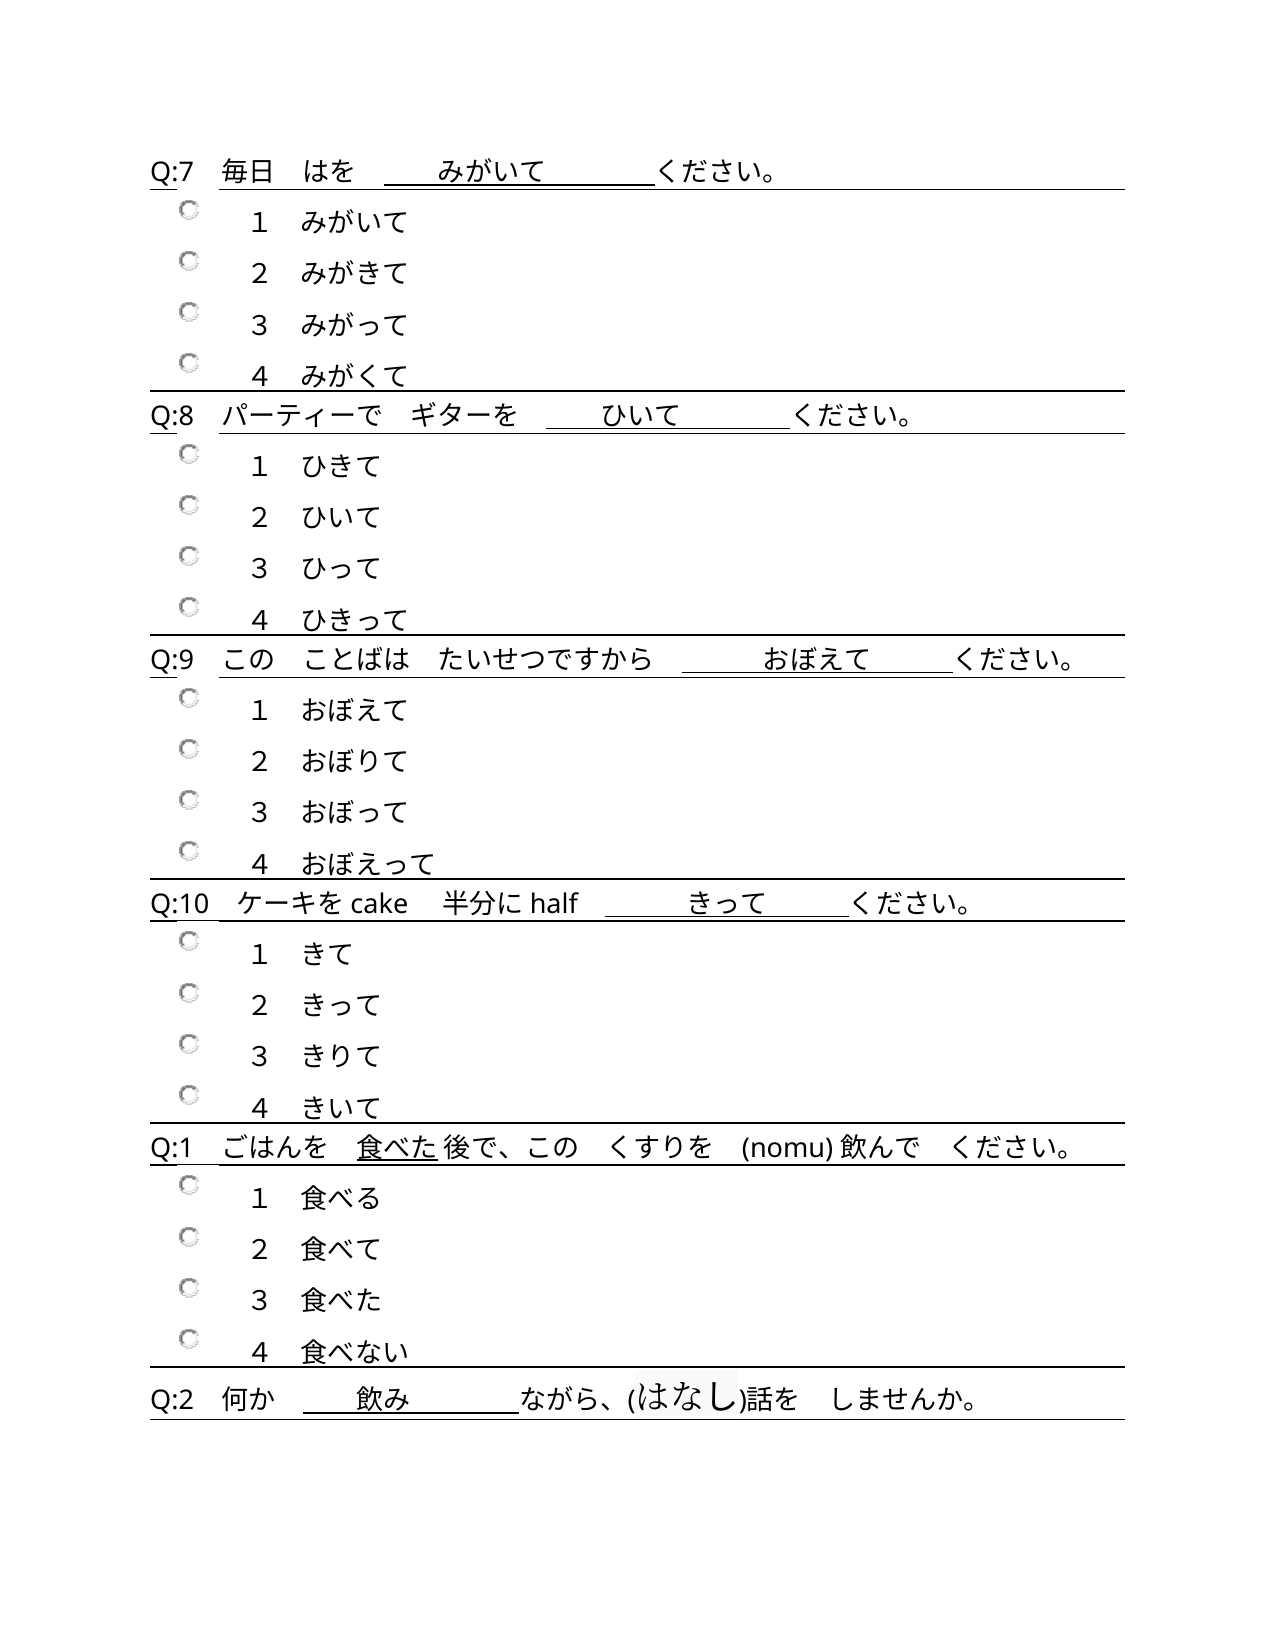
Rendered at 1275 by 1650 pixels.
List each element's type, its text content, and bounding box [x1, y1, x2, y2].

text １ きて ２ きって ３ きりて ４ きいて [150, 922, 1125, 1122]
text １ みがいて ２ みがきて ３ みがって ４ みがくて [150, 190, 1125, 390]
text １ おぼえて ２ おぼりて ３ おぼって ４ おぼえって [150, 678, 1125, 878]
text Q:2 何か 飲み ながら、(はなし)話を しませんか。 [738, 1370, 1125, 1419]
text Q:2 何か 飲み ながら、(はなし)話を しませんか。 [150, 1370, 635, 1419]
text Q:7 毎日 はを みがいて ください。 [150, 150, 1125, 189]
text Q:8 パーティーで ギターを ひいて ください。 [150, 394, 1125, 433]
text １ 食べる ２ 食べて ３ 食べた ４ 食べない [150, 1166, 1125, 1366]
text １ ひきて ２ ひいて ３ ひって ４ ひきって [150, 434, 1125, 634]
text Q:1 ごはんを 食べた 後で、この くすりを (nomu) 飲んで ください。 [150, 1126, 1125, 1164]
text Q:10 ケーキをcake 半分に half きって ください。 [150, 882, 1125, 920]
text Q:9 この ことばは たいせつですから おぼえて ください。 [150, 638, 1125, 677]
